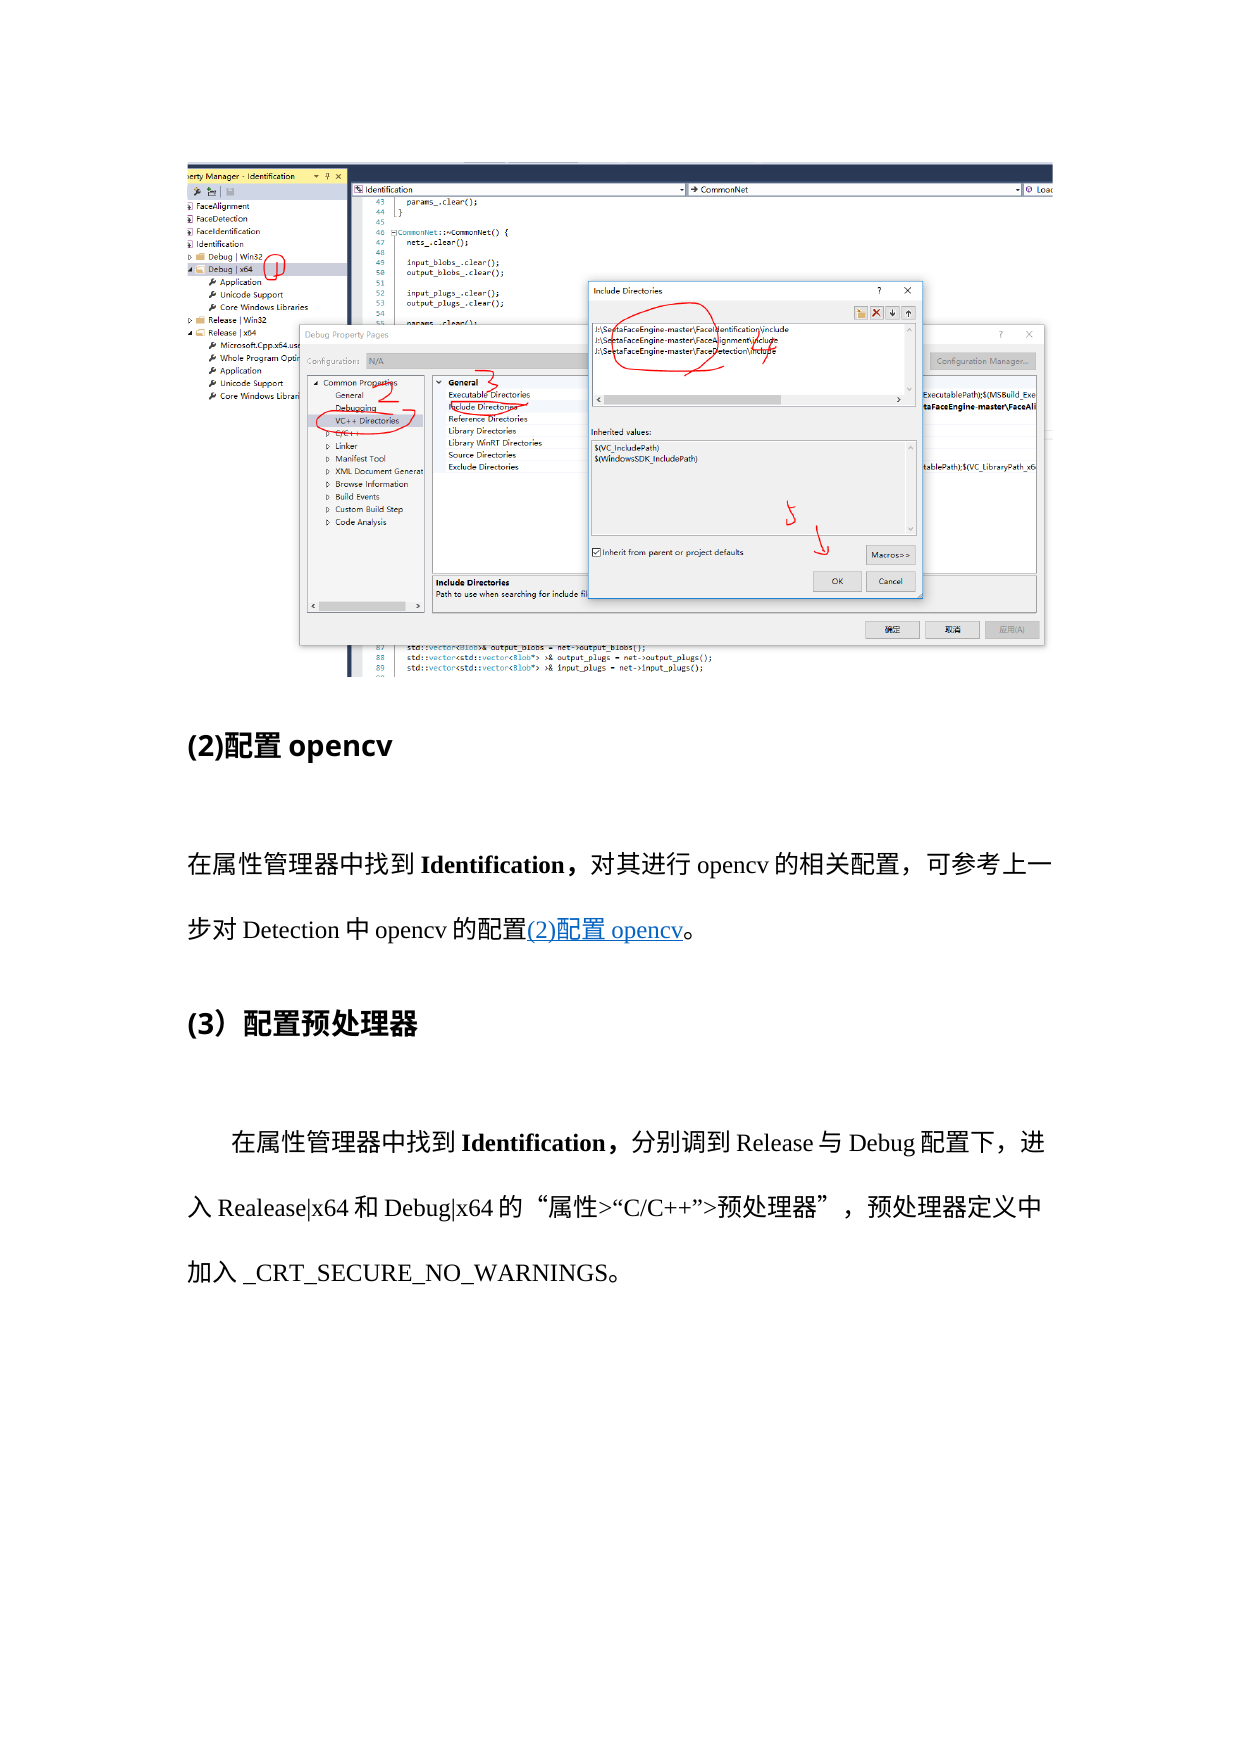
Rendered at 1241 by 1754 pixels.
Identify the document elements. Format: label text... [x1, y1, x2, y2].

text 在属性管理器中找到Identification，分别调到Release与Debug配置下，进入Realease|x64和Debug|x64的“属性>“C/C++”>预处理器”，预处理器定义中加入 _CRT_SECURE_NO_WARNINGS。 [187, 1108, 1053, 1303]
text 在属性管理器中找到Identification，对其进行opencv的相关配置，可参考上一步对Detection中opencv的配置(2)配置opencv。 [187, 830, 1053, 960]
subtitle (2)配置opencv [187, 711, 1053, 776]
subtitle (3）配置预处理器 [187, 989, 1053, 1054]
picture [187, 162, 1053, 677]
